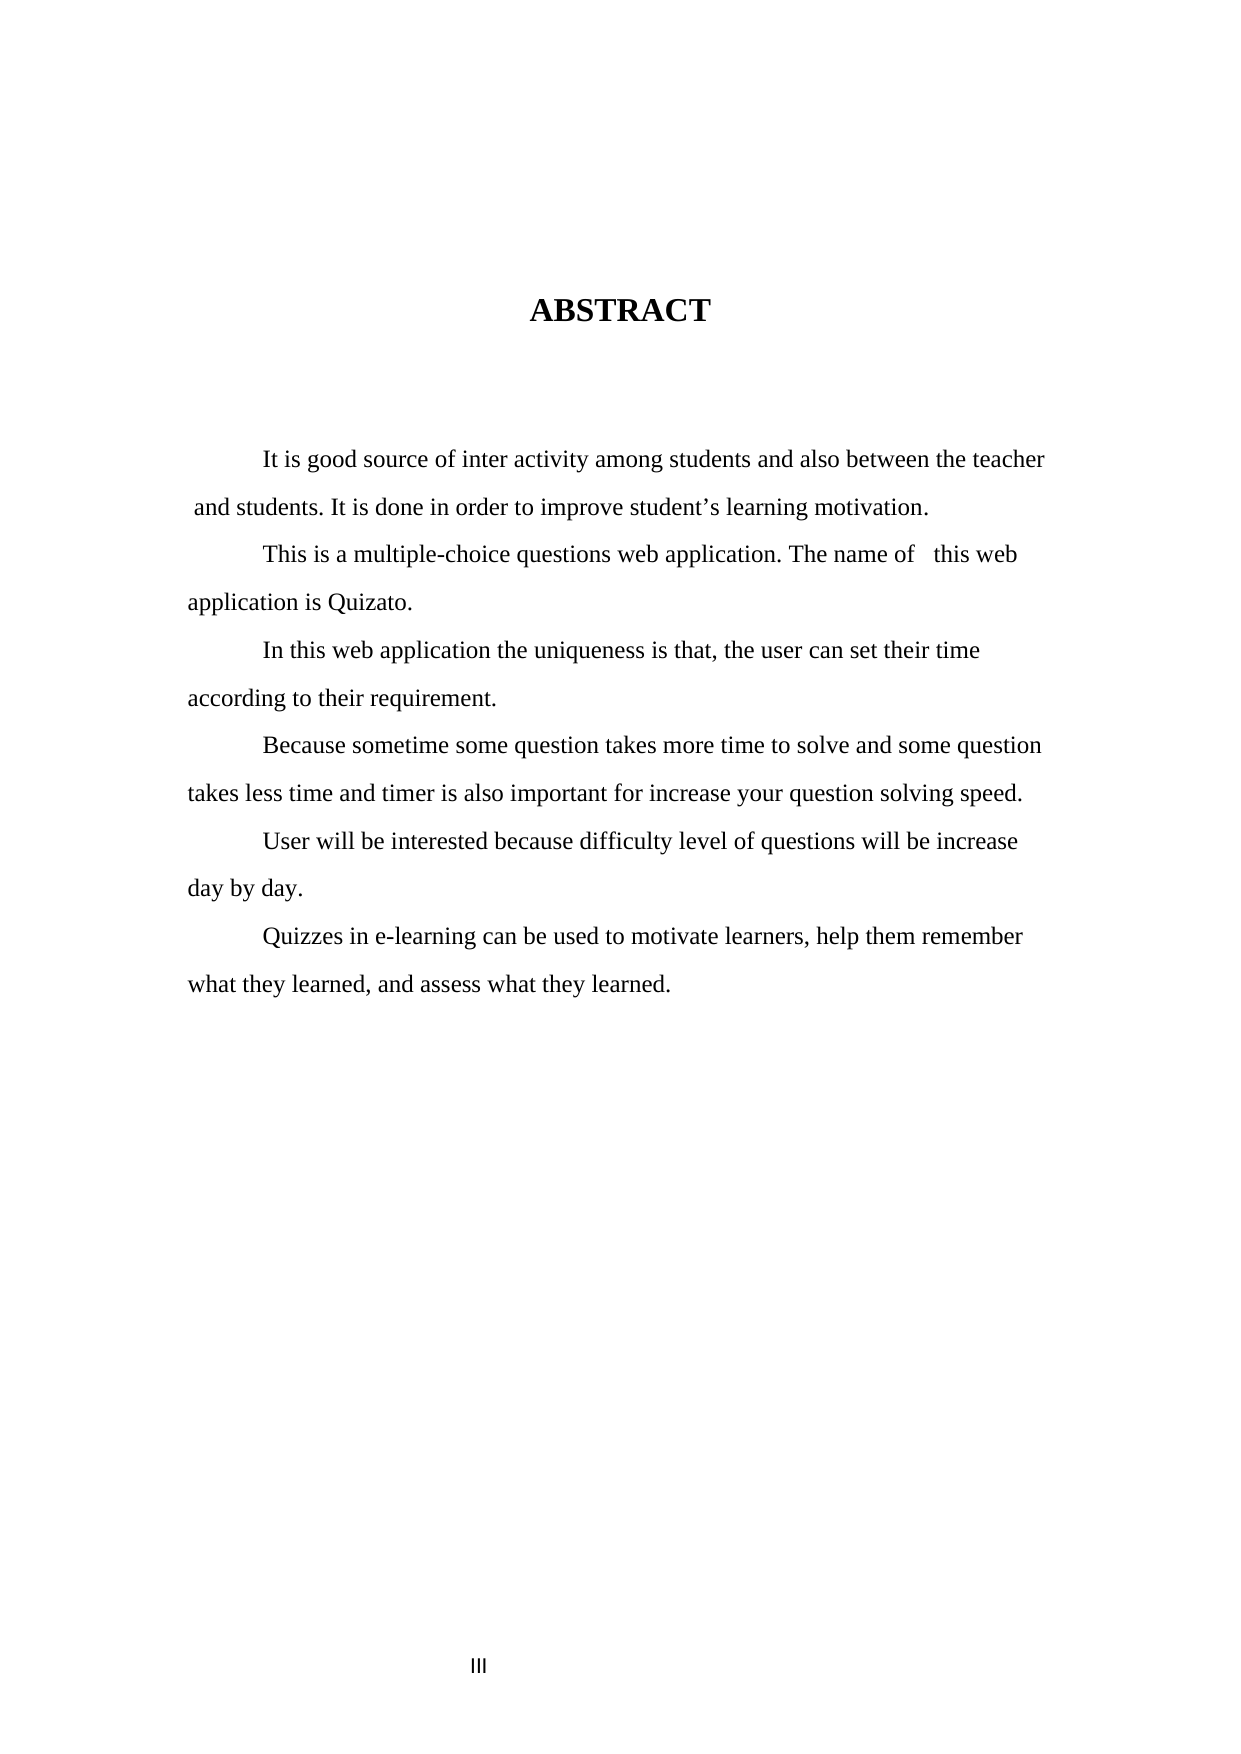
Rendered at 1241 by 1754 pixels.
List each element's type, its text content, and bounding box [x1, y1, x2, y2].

text ABSTRACT [187, 291, 1053, 329]
text It is good source of inter activity among students and also between the teacher [187, 444, 1053, 473]
text and students. It is done in order to improve student’s learning motivation. [187, 492, 1053, 521]
text This is a multiple-choice questions web application. The name of this web [187, 539, 1053, 568]
text day by day. [187, 873, 1053, 902]
text In this web application the uniqueness is that, the user can set their time [187, 635, 1053, 664]
text takes less time and timer is also important for increase your question solving speed. [187, 778, 1053, 807]
text Because sometime some question takes more time to solve and some question [187, 730, 1053, 759]
text according to their requirement. [187, 683, 1053, 711]
text Quizzes in e-learning can be used to motivate learners, help them remember [187, 921, 1053, 950]
text User will be interested because difficulty level of questions will be increase [187, 826, 1053, 854]
text what they learned, and assess what they learned. [187, 969, 1053, 998]
text application is Quizato. [187, 587, 1053, 616]
